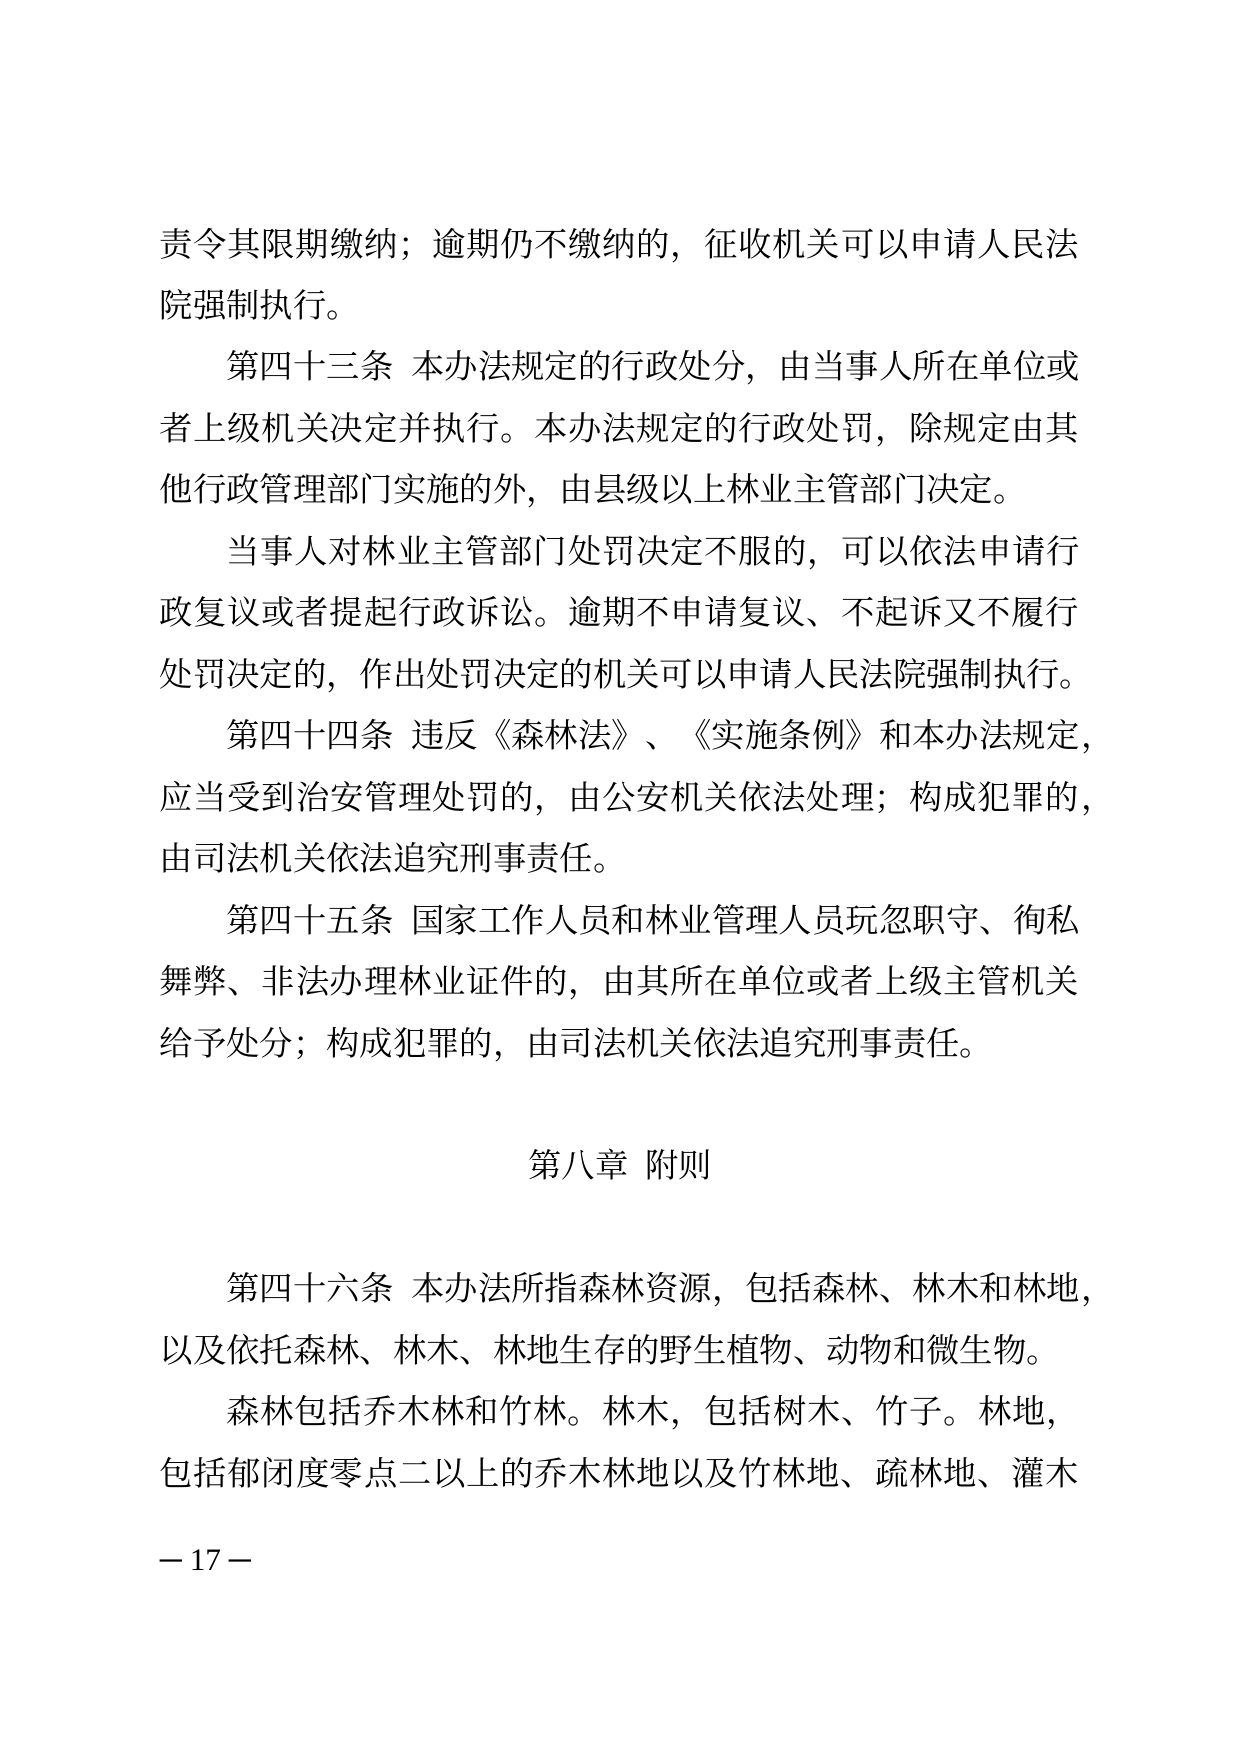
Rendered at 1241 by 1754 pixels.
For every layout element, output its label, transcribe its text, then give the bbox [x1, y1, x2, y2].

text 第四十三条 本办法规定的行政处分，由当事人所在单位或者上级机关决定并执行。本办法规定的行政处罚，除规定由其他行政管理部门实施的外，由县级以上林业主管部门决定。 [159, 330, 1081, 514]
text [159, 207, 1081, 330]
text 当事人对林业主管部门处罚决定不服的，可以依法申请行政复议或者提起行政诉讼。逾期不申请复议、不起诉又不履行处罚决定的，作出处罚决定的机关可以申请人民法院强制执行。 [159, 514, 1081, 698]
text 第四十四条 违反《森林法》、《实施条例》和本办法规定，应当受到治安管理处罚的，由公安机关依法处理；构成犯罪的，由司法机关依法追究刑事责任。 [159, 698, 1081, 883]
text 第四十五条 国家工作人员和林业管理人员玩忽职守、徇私舞弊、非法办理林业证件的，由其所在单位或者上级主管机关给予处分；构成犯罪的，由司法机关依法追究刑事责任。 [159, 883, 1081, 1067]
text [159, 1374, 1081, 1497]
text 第四十六条 本办法所指森林资源，包括森林、林木和林地，以及依托森林、林木、林地生存的野生植物、动物和微生物。 [159, 1252, 1081, 1374]
text 第八章 附则 [159, 1129, 1081, 1190]
